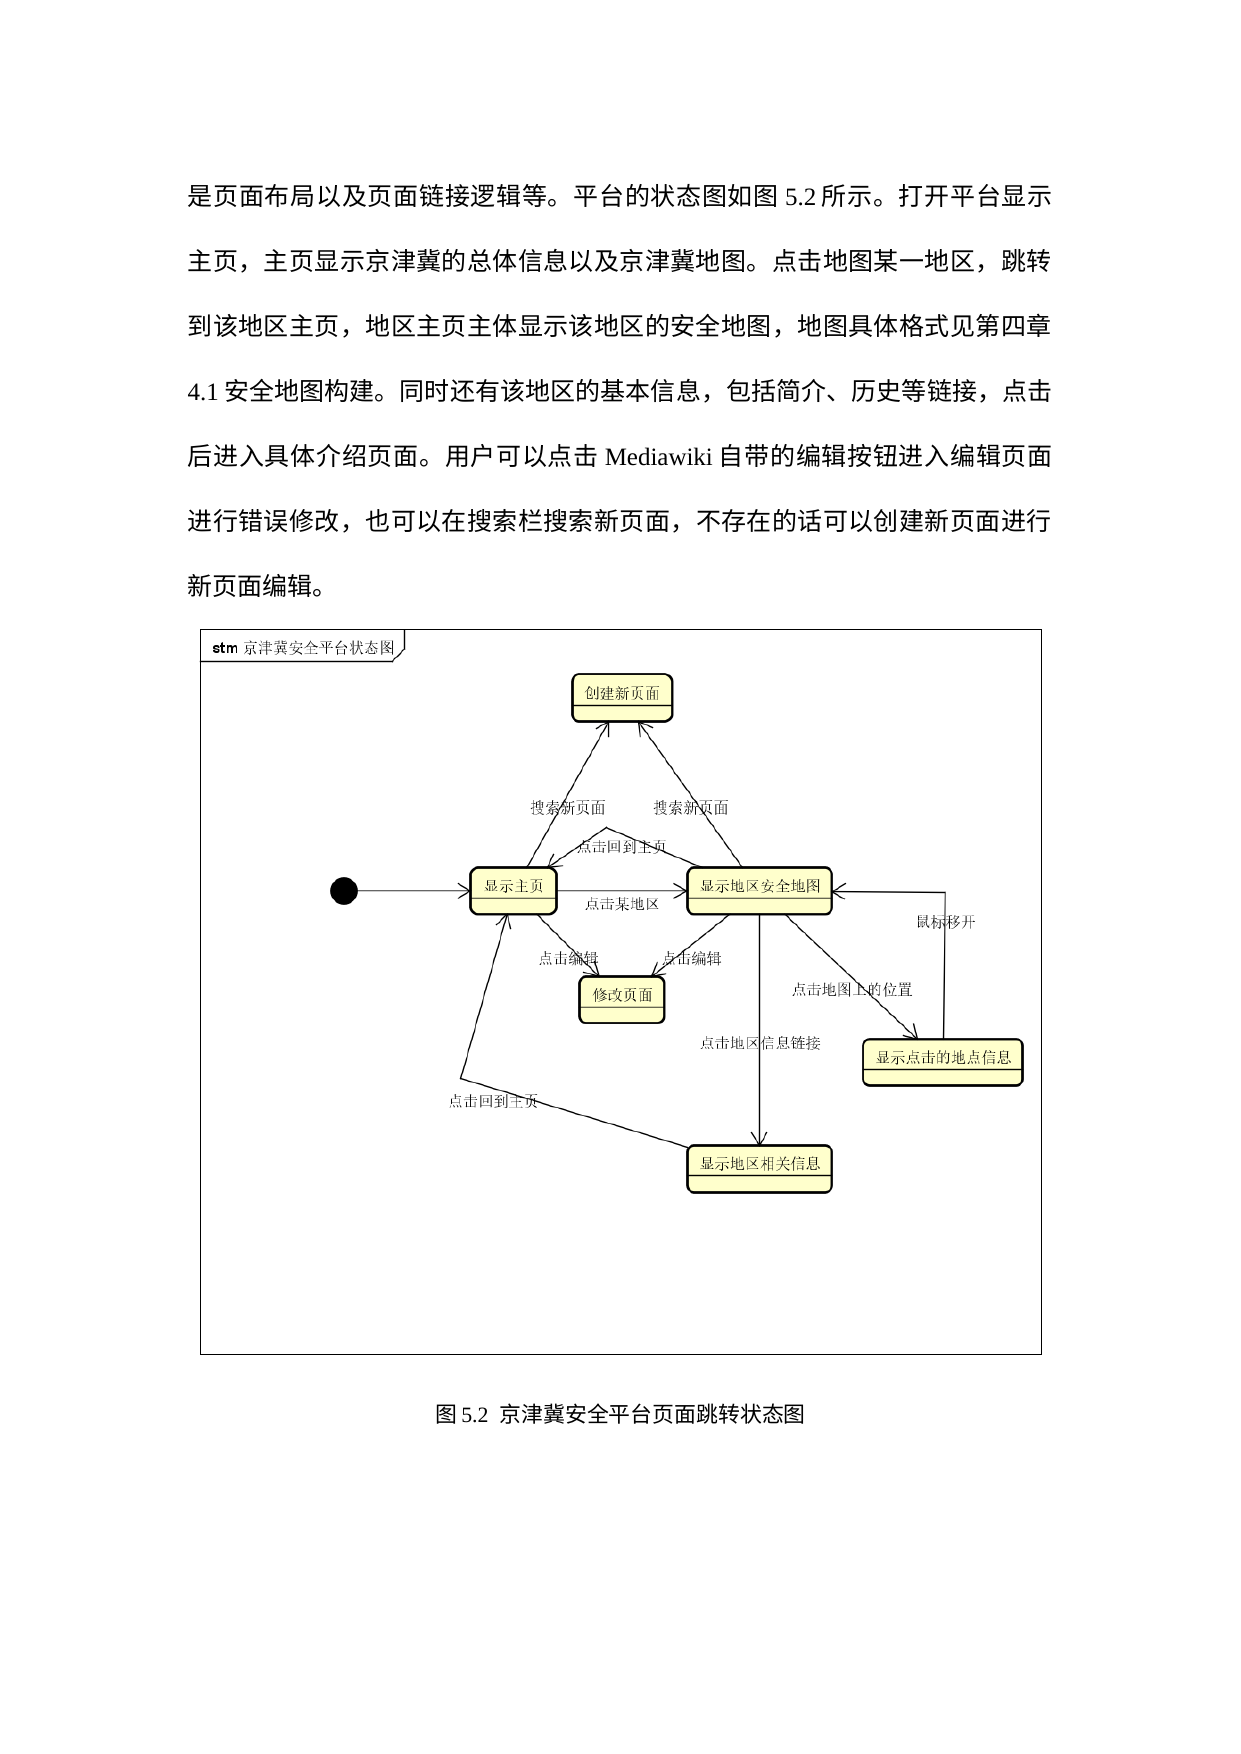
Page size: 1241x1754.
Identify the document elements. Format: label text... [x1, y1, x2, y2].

picture [187, 617, 1053, 1365]
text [187, 162, 1053, 617]
text 图5.2 京津冀安全平台页面跳转状态图 [187, 1397, 1053, 1429]
